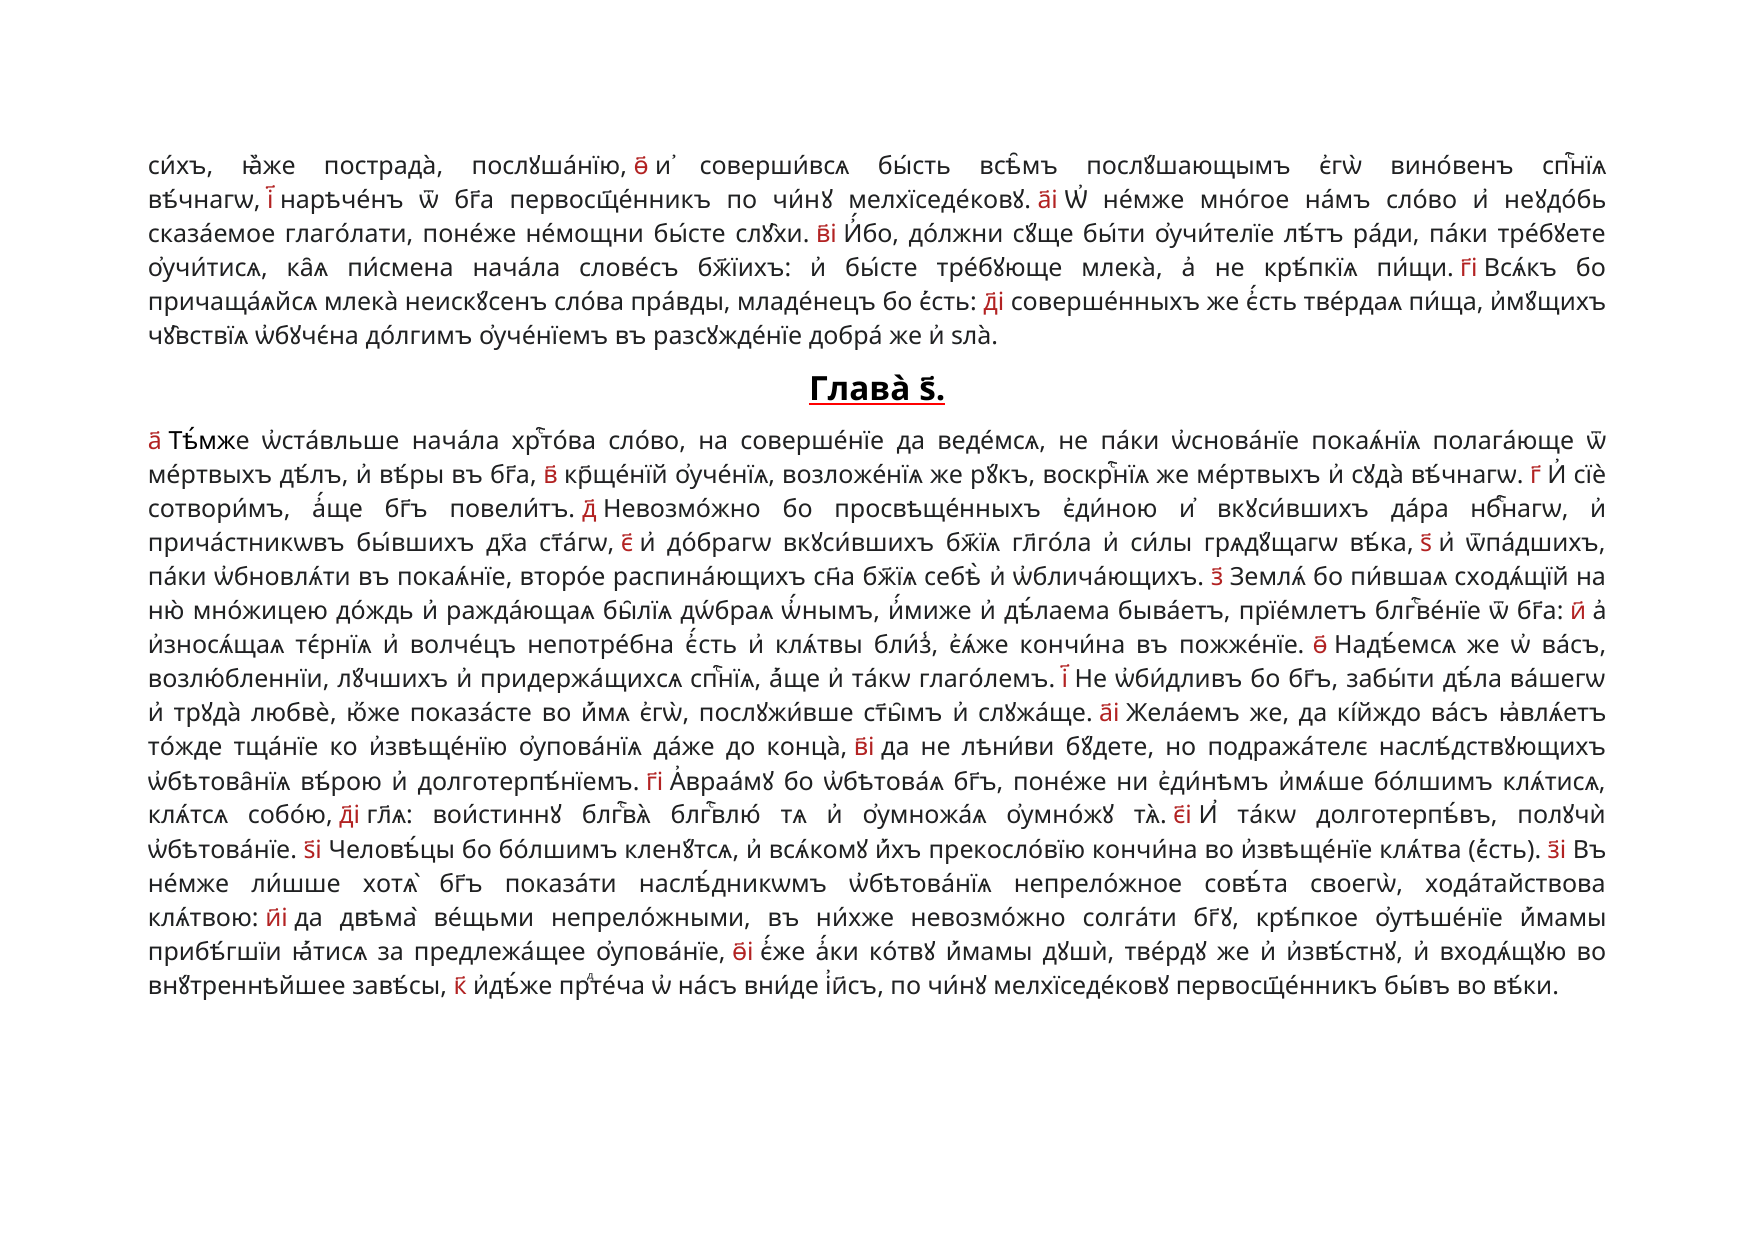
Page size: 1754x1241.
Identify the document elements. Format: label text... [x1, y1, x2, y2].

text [148, 148, 1606, 352]
text а҃ Тѣ́мже ѡ҆ста́вльше нача́ла хрⷭ҇то́ва сло́во, на соверше́нїе да веде́мсѧ, не па́ки ѡ҆снова́нїе покаѧ́нїѧ полага́юще ѿ ме́ртвыхъ дѣ́лъ, и҆ вѣ́ры въ бг҃а, в҃ кр҃ще́нїй ѹ҆че́нїѧ, возложе́нїѧ же рꙋ́къ, воскрⷭ҇нїѧ же ме́ртвыхъ и҆ сꙋда̀ вѣ́чнагѡ. г҃ И҆ сїѐ сотвори́мъ, а҆́ще бг҃ъ повели́тъ. д҃ Невозмо́жно бо просвѣще́нныхъ є҆ди́ною и҆ вкꙋси́вшихъ да́ра нбⷭ҇нагѡ, и҆ прича́стникѡвъ бы́вшихъ дх҃а ст҃а́гѡ, є҃ и҆ до́брагѡ вкꙋси́вшихъ бж҃їѧ гл҃го́ла и҆ си́лы грѧдꙋ́щагѡ вѣ́ка, ѕ҃ и҆ ѿпа́дшихъ, па́ки ѡ҆бновлѧ́ти въ покаѧ́нїе, второ́е распина́ющихъ сн҃а бж҃їѧ себѣ̀ и҆ ѡ҆блича́ющихъ. з҃ Землѧ́ бо пи́вшаѧ сходѧ́щїй на ню̀ мно́жицею до́ждь и҆ ражда́ющаѧ бы̑лїѧ дѡ́браѧ ѡ҆́нымъ, и҆́миже и҆ дѣ́лаема быва́етъ, прїе́млетъ блгⷭ҇ве́нїе ѿ бг҃а: и҃ а҆ и҆зносѧ́щаѧ тє́рнїѧ и҆ волче́цъ непотре́бна є҆́сть и҆ клѧ́твы бли́з̾, є҆ѧ́же кончи́на въ пожже́нїе. ѳ҃ Надѣ́емсѧ же ѡ҆ ва́съ, возлю́бленнїи, лꙋ́чшихъ и҆ придержа́щихсѧ спⷭ҇нїѧ, а҆́ще и҆ та́кѡ глаго́лемъ. і҃ Не ѡ҆би́дливъ бо бг҃ъ, забы́ти дѣ́ла ва́шегѡ и҆ трꙋда̀ любвѐ, ю҆́же показа́сте во и҆́мѧ є҆гѡ̀, послꙋжи́вше ст҃ы̑мъ и҆ слꙋжа́ще. а҃і Жела́емъ же, да кі́йждо ва́съ ꙗ҆влѧ́етъ то́жде тща́нїе ко и҆звѣще́нїю ѹ҆пова́нїѧ да́же до конца̀, в҃і да не лѣни́ви бꙋ́дете, но подража́телє наслѣ́дствꙋющихъ ѡ҆бѣтова̑нїѧ вѣ́рою и҆ долготерпѣ́нїемъ. г҃і А҆враа́мꙋ бо ѡ҆бѣтова́ѧ бг҃ъ, поне́же ни є҆ди́нѣмъ и҆мѧ́ше бо́лшимъ клѧ́тисѧ, клѧ́тсѧ собо́ю, д҃і гл҃ѧ: вои́стиннꙋ блгⷭ҇вѧ̀ блгⷭ҇влю́ тѧ и҆ ѹ҆множа́ѧ ѹ҆мно́жꙋ тѧ̀. є҃і И҆ та́кѡ долготерпѣ́въ, полꙋчѝ ѡ҆бѣтова́нїе. ѕ҃і Человѣ́цы бо бо́лшимъ кленꙋ́тсѧ, и҆ всѧ́комꙋ и҆́хъ прекосло́вїю кончи́на во и҆звѣще́нїе клѧ́тва (є҆́сть). з҃і Въ не́мже ли́шше хотѧ̀ бг҃ъ показа́ти наслѣ́дникѡмъ ѡ҆бѣтова́нїѧ непрело́жное совѣ́та своегѡ̀, хода́тайствова клѧ́твою: и҃і да двѣма̀ ве́щьми непрело́жными, въ ни́хже невозмо́жно солга́ти бг҃ꙋ, крѣ́пкое ѹ҆тѣше́нїе и҆́мамы прибѣ́гшїи ꙗ҆́тисѧ за предлежа́щее ѹ҆пова́нїе, ѳ҃і є҆́же а҆́ки ко́твꙋ и҆́мамы дꙋшѝ, тве́рдꙋ же и҆ и҆звѣ́стнꙋ, и҆ входѧ́щꙋю во внꙋ́треннѣйшее завѣ́сы, к҃ и҆дѣ́же прⷣте́ча ѡ҆ на́съ вни́де і҆и҃съ, по чи́нꙋ мелхїседе́ковꙋ первосщ҃е́нникъ бы́въ во вѣ́ки. [148, 422, 1606, 1002]
text Глава̀ ѕ҃. [148, 364, 1606, 410]
